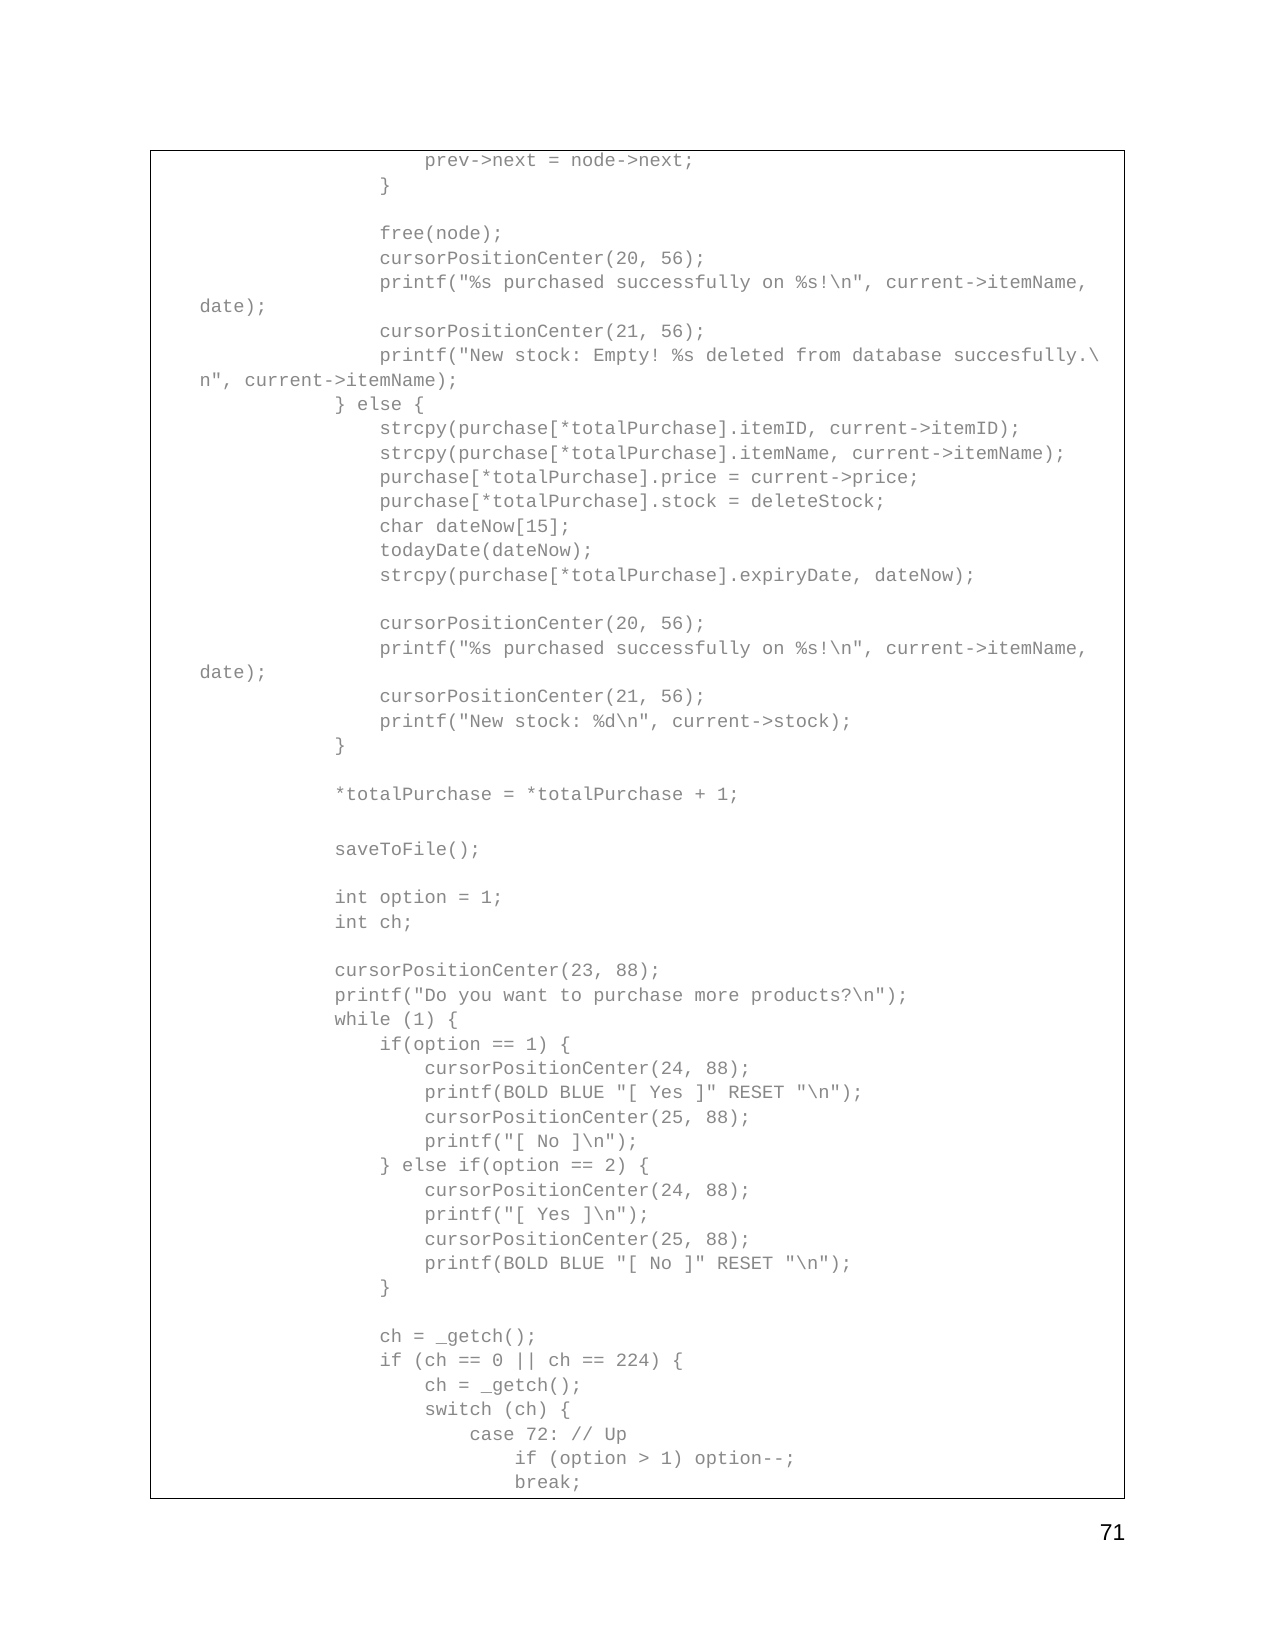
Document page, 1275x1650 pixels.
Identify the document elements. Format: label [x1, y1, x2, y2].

table_header [151, 151, 1124, 1498]
